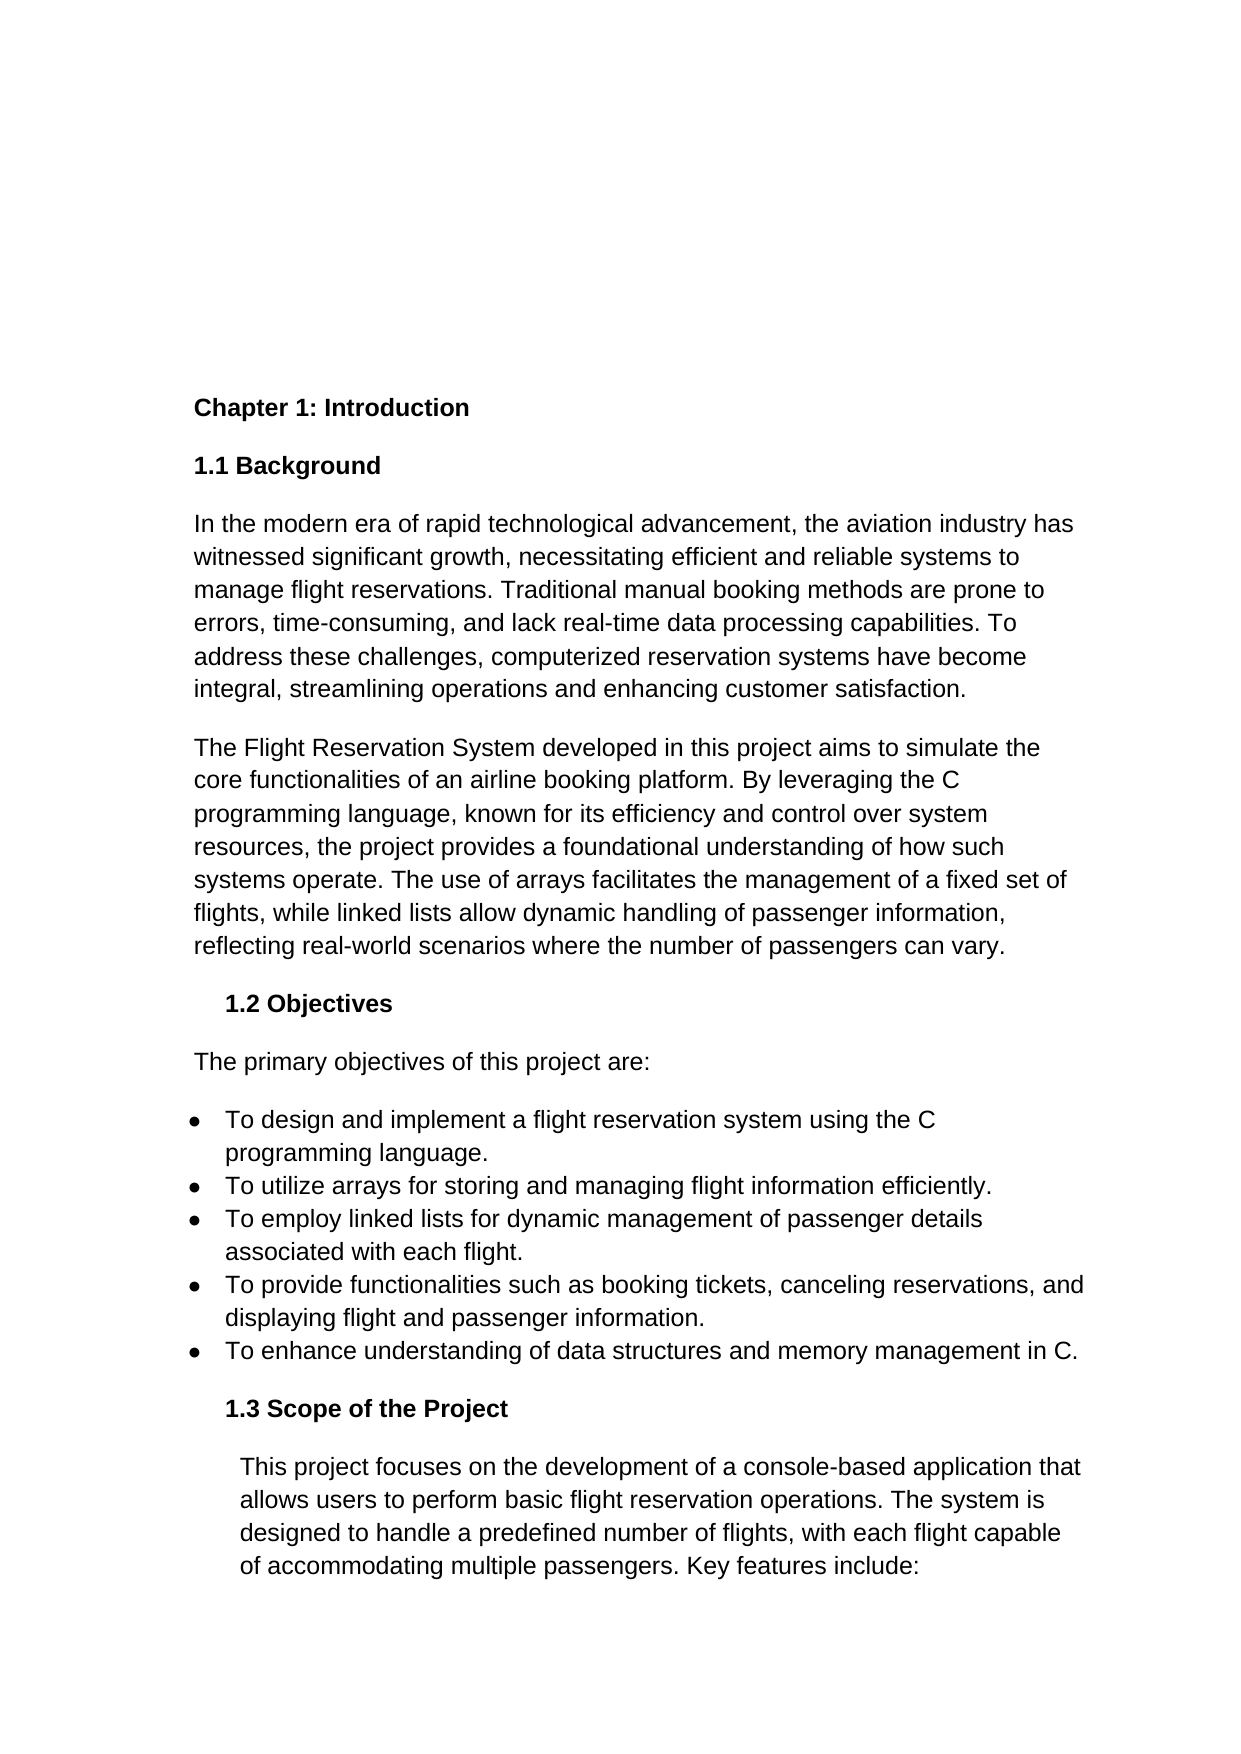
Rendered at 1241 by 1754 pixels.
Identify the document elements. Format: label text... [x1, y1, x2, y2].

text The Flight Reservation System developed in this project aims to simulate the core functionalities of an airline booking platform. By leveraging the C programming language, known for its efficiency and control over system resources, the project provides a foundational understanding of how such systems operate. The use of arrays facilitates the management of a fixed set of flights, while linked lists allow dynamic handling of passenger information, reflecting real-world scenarios where the number of passengers can vary. [194, 732, 1090, 959]
text 1.1 Background [194, 451, 1090, 480]
text In the modern era of rapid technological advancement, the aviation industry has witnessed significant growth, necessitating efficient and reliable systems to manage flight reservations. Traditional manual booking methods are prone to errors, time-consuming, and lack real-time data processing capabilities. To address these challenges, computerized reservation systems have become integral, streamlining operations and enhancing customer satisfaction. [194, 509, 1090, 703]
list To enhance understanding of data structures and memory management in C. [187, 1336, 1090, 1364]
text Chapter 1: Introduction [194, 393, 1090, 422]
list To provide functionalities such as booking tickets, canceling reservations, and displaying flight and passenger information. [187, 1270, 1090, 1332]
list To utilize arrays for storing and managing flight information efficiently. [187, 1171, 1090, 1199]
list To employ linked lists for dynamic management of passenger details associated with each flight. [187, 1204, 1090, 1266]
text 1.2 Objectives [150, 989, 1090, 1017]
text This project focuses on the development of a console-based application that allows users to perform basic flight reservation operations. The system is designed to handle a predefined number of flights, with each flight capable of accommodating multiple passengers. Key features include: [239, 1452, 1090, 1580]
text The primary objectives of this project are: [194, 1047, 1090, 1075]
list To design and implement a flight reservation system using the C programming language. [187, 1105, 1090, 1166]
text 1.3 Scope of the Project [150, 1394, 1090, 1423]
